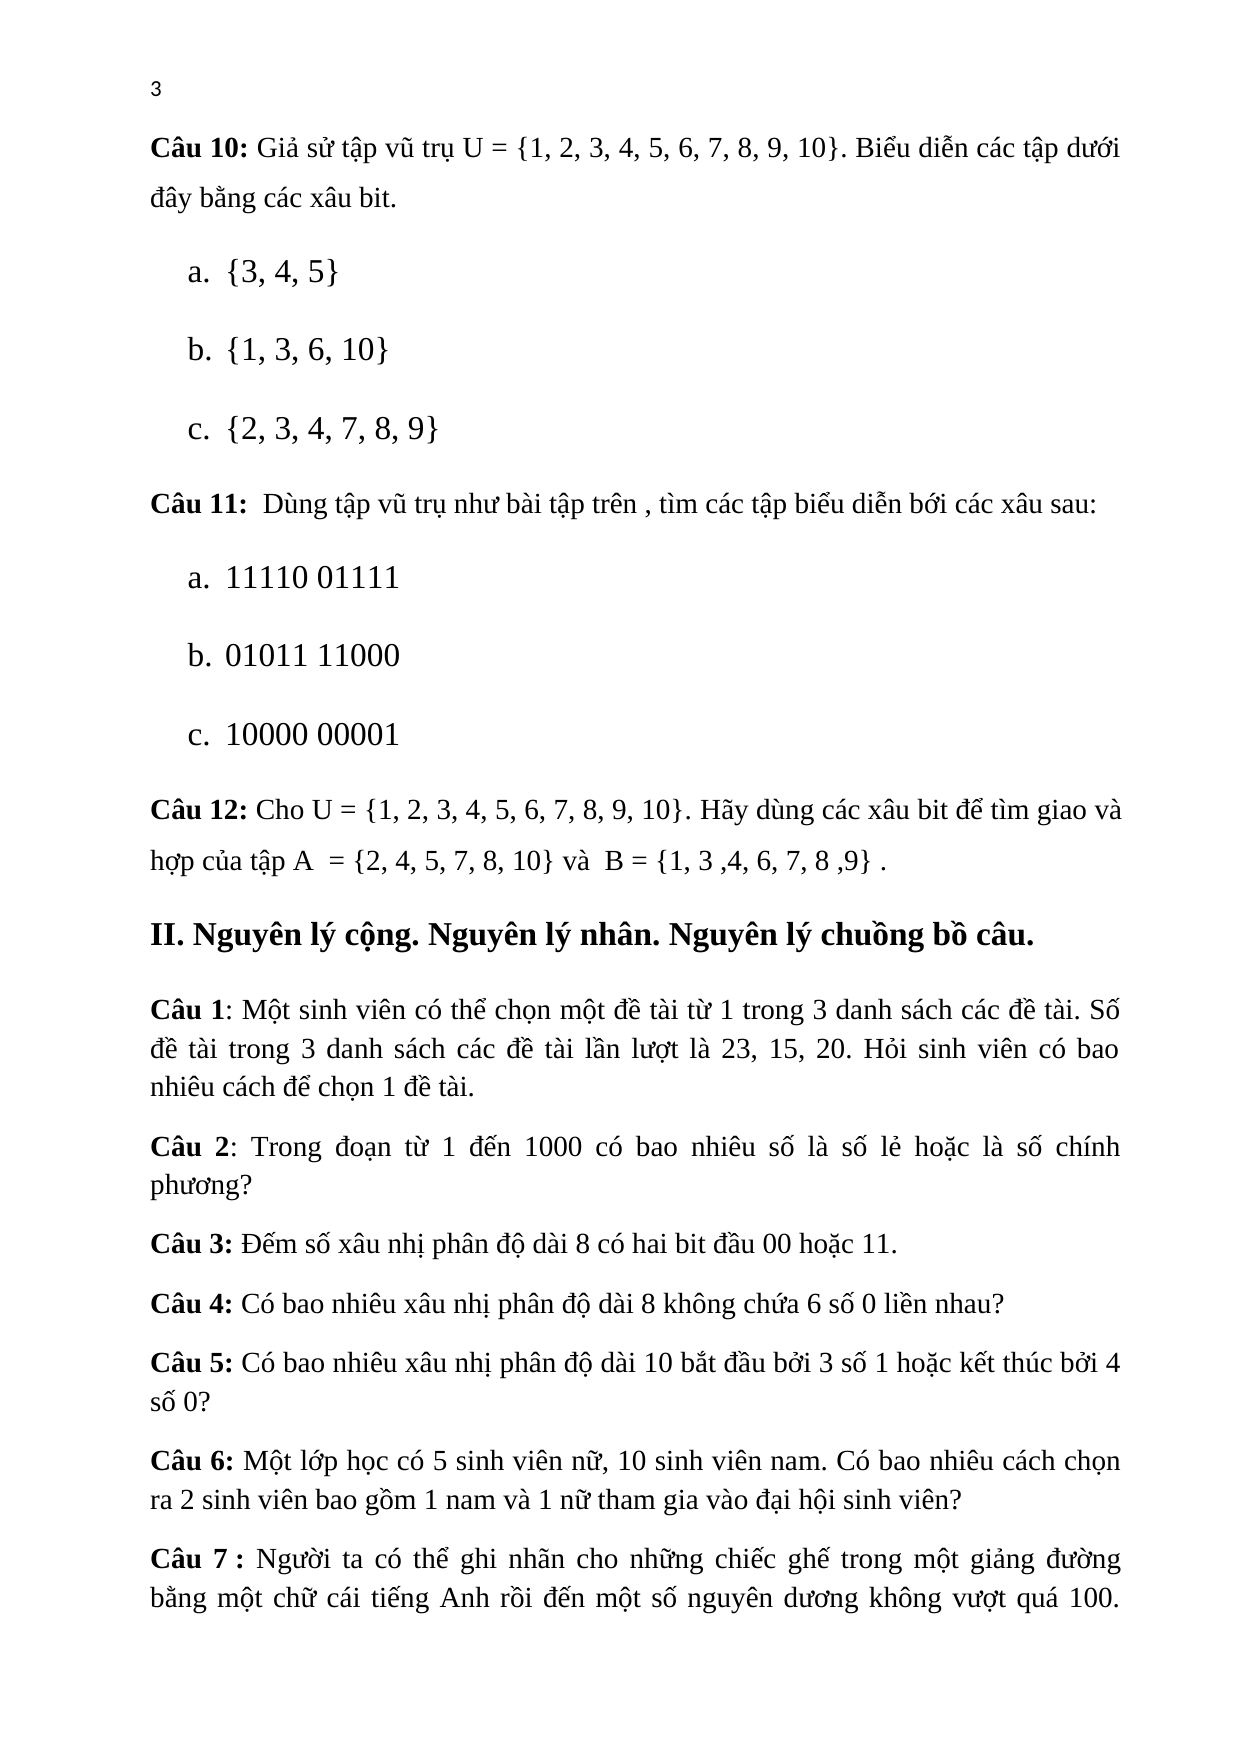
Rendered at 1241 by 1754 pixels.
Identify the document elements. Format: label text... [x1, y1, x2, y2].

text Câu 2: Trong đoạn từ 1 đến 1000 có bao nhiêu số là số lẻ hoặc là số chính phương? [150, 1129, 1122, 1201]
text II. Nguyên lý cộng. Nguyên lý nhân. Nguyên lý chuồng bồ câu. [150, 914, 1122, 952]
text Câu 5: Có bao nhiêu xâu nhị phân độ dài 10 bắt đầu bởi 3 số 1 hoặc kết thúc bởi 4 số 0? [150, 1345, 1122, 1417]
text Câu 4: Có bao nhiêu xâu nhị phân độ dài 8 không chứa 6 số 0 liền nhau? [150, 1286, 1122, 1319]
list {2, 3, 4, 7, 8, 9} [187, 408, 1122, 446]
text Câu 3: Đếm số xâu nhị phân độ dài 8 có hai bit đầu 00 hoặc 11. [150, 1227, 1122, 1260]
list 01011 11000 [187, 636, 1122, 674]
list {3, 4, 5} [187, 251, 1122, 289]
text Câu 6: Một lớp học có 5 sinh viên nữ, 10 sinh viên nam. Có bao nhiêu cách chọn ra 2 sinh viên bao gồm 1 nam và 1 nữ tham gia vào đại hội sinh viên? [150, 1443, 1122, 1515]
text Câu 12: Cho U = {1, 2, 3, 4, 5, 6, 7, 8, 9, 10}. Hãy dùng các xâu bit để tìm giao và hợp của tập A = {2, 4, 5, 7, 8, 10} và B = {1, 3 ,4, 6, 7, 8 ,9} . [150, 792, 1122, 876]
list Câu 1: Một sinh viên có thể chọn một đề tài từ 1 trong 3 danh sách các đề tài. Số đề tài trong 3 danh sách các đề tài lần lượt là 23, 15, 20. Hỏi sinh viên có bao nhiêu cách để chọn 1 đề tài. [150, 992, 1122, 1103]
list 11110 01111 [187, 557, 1122, 596]
list {1, 3, 6, 10} [187, 329, 1122, 368]
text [150, 1541, 1122, 1613]
text Câu 11: Dùng tập vũ trụ như bài tập trên , tìm các tập biểu diễn bới các xâu sau: [150, 486, 1122, 520]
list 10000 00001 [187, 714, 1122, 752]
text Câu 10: Giả sử tập vũ trụ U = {1, 2, 3, 4, 5, 6, 7, 8, 9, 10}. Biểu diễn các tập dưới đây bằng các xâu bit. [150, 130, 1122, 214]
